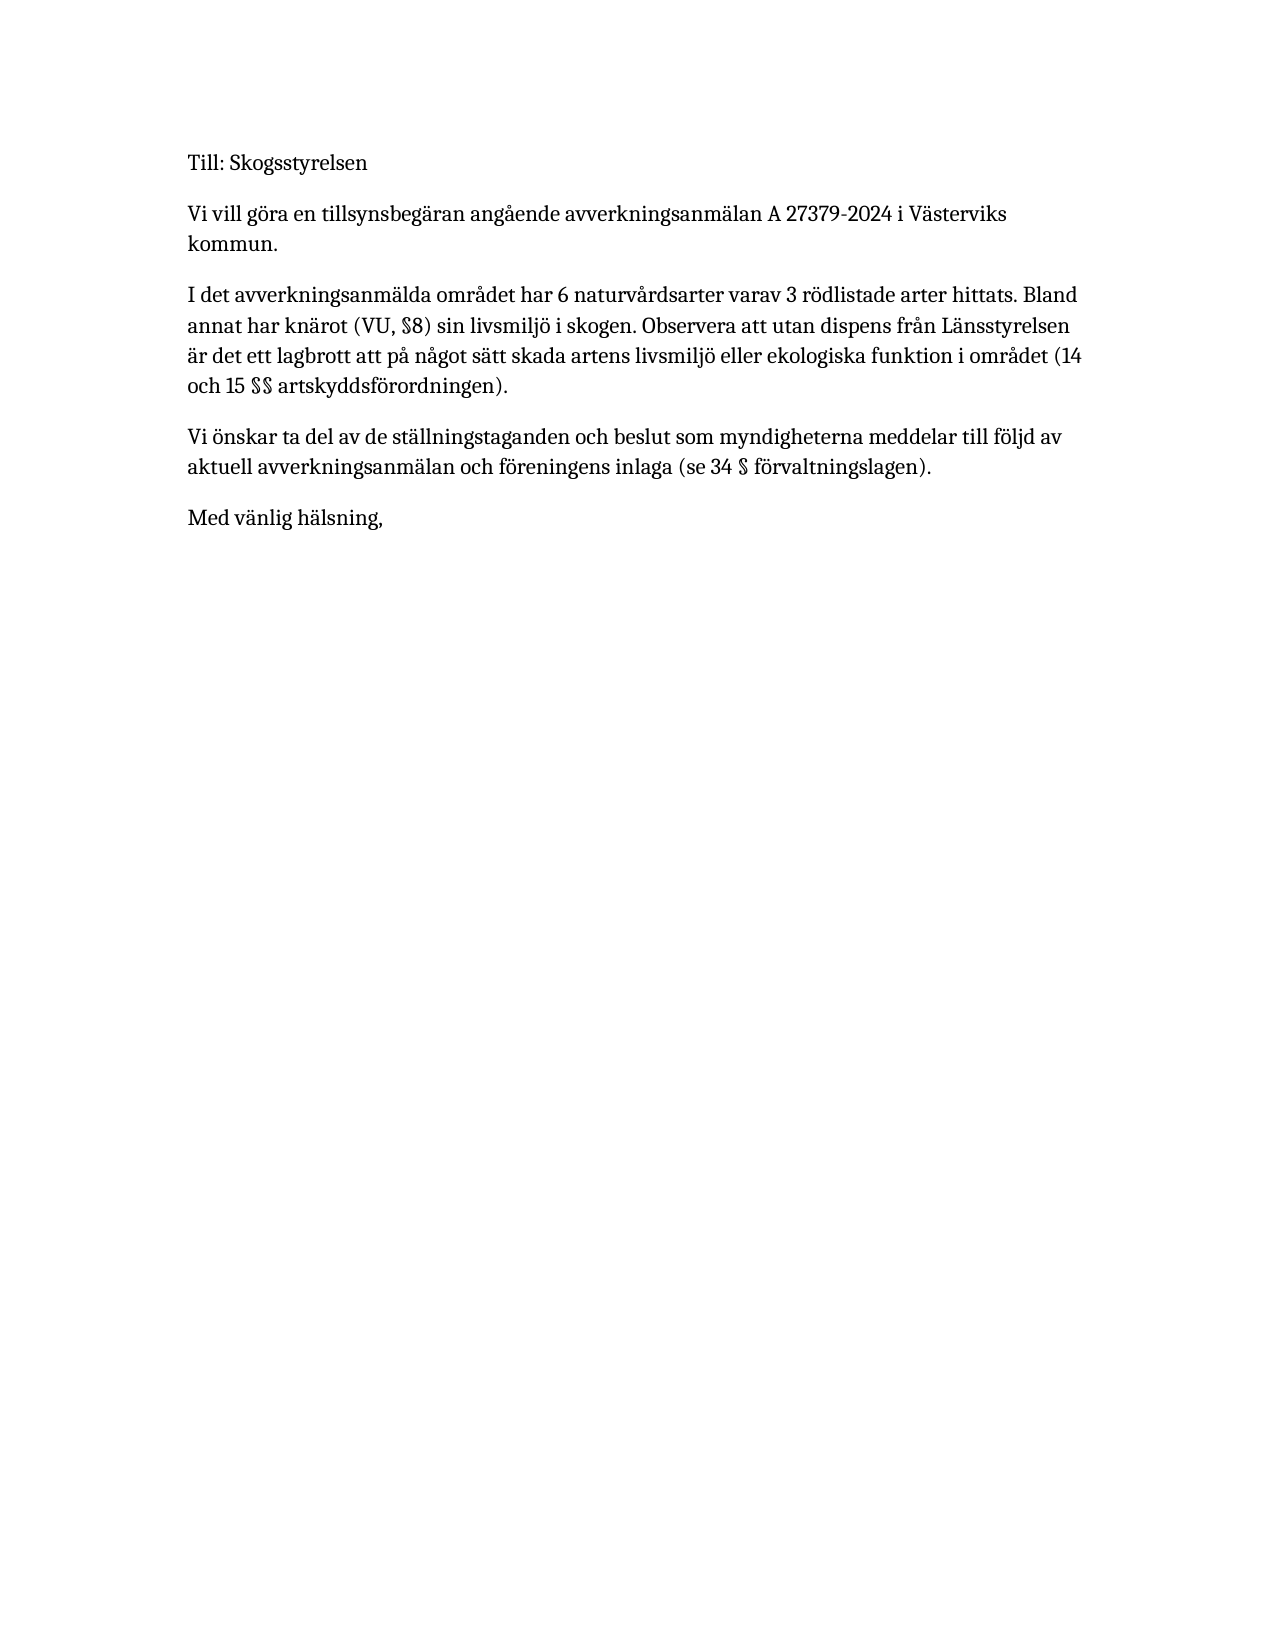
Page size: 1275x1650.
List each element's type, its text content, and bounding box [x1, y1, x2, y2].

text Vi vill göra en tillsynsbegäran angående avverkningsanmälan A 27379-2024 i Västerviks kommun. [187, 201, 1087, 258]
text I det avverkningsanmälda området har 6 naturvårdsarter varav 3 rödlistade arter hittats. Bland annat har knärot (VU, §8) sin livsmiljö i skogen. Observera att utan dispens från Länsstyrelsen är det ett lagbrott att på något sätt skada artens livsmiljö eller ekologiska funktion i området (14 och 15 §§ artskyddsförordningen). [187, 282, 1087, 399]
text Vi önskar ta del av de ställningstaganden och beslut som myndigheterna meddelar till följd av aktuell avverkningsanmälan och föreningens inlaga (se 34 § förvaltningslagen). [187, 424, 1087, 481]
text Med vänlig hälsning, [187, 505, 1087, 562]
text Till: Skogsstyrelsen [187, 150, 1087, 176]
